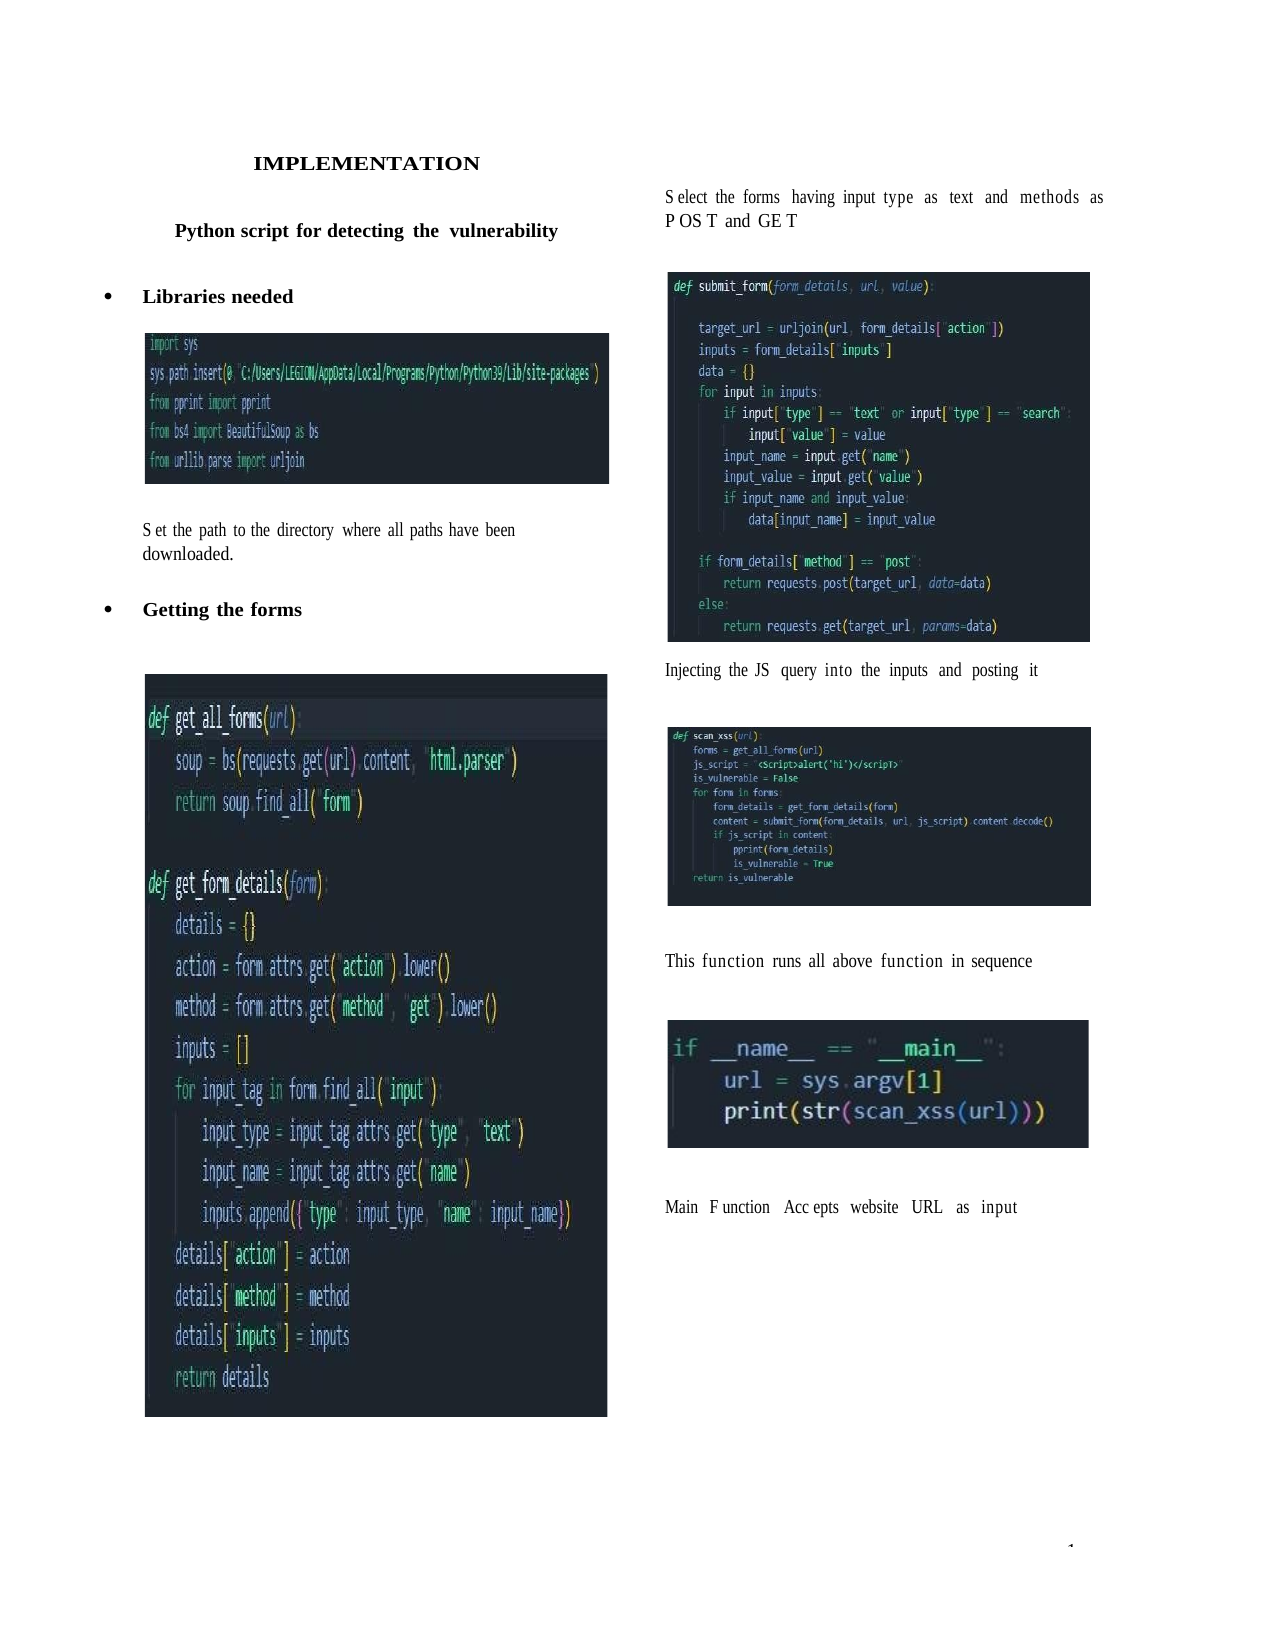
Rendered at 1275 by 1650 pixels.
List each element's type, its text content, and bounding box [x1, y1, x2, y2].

subtitle Getting the forms [104, 598, 611, 621]
text S et the path to the directory where all paths have been downloaded. [142, 518, 603, 565]
text Python script for detecting the vulnerability [173, 219, 560, 242]
subtitle IMPLEMENTATION [173, 152, 560, 175]
picture [144, 333, 610, 484]
text This function runs all above function in sequence [665, 949, 1152, 972]
text Main F unction Acc epts website URL as input [665, 1195, 1152, 1218]
text S elect the forms having input type as text and methods as P OS T and GE T [665, 185, 1112, 232]
picture [144, 674, 608, 1417]
picture [667, 272, 1090, 642]
subtitle Libraries needed [104, 285, 611, 308]
picture [667, 727, 1091, 906]
picture [667, 1020, 1089, 1148]
